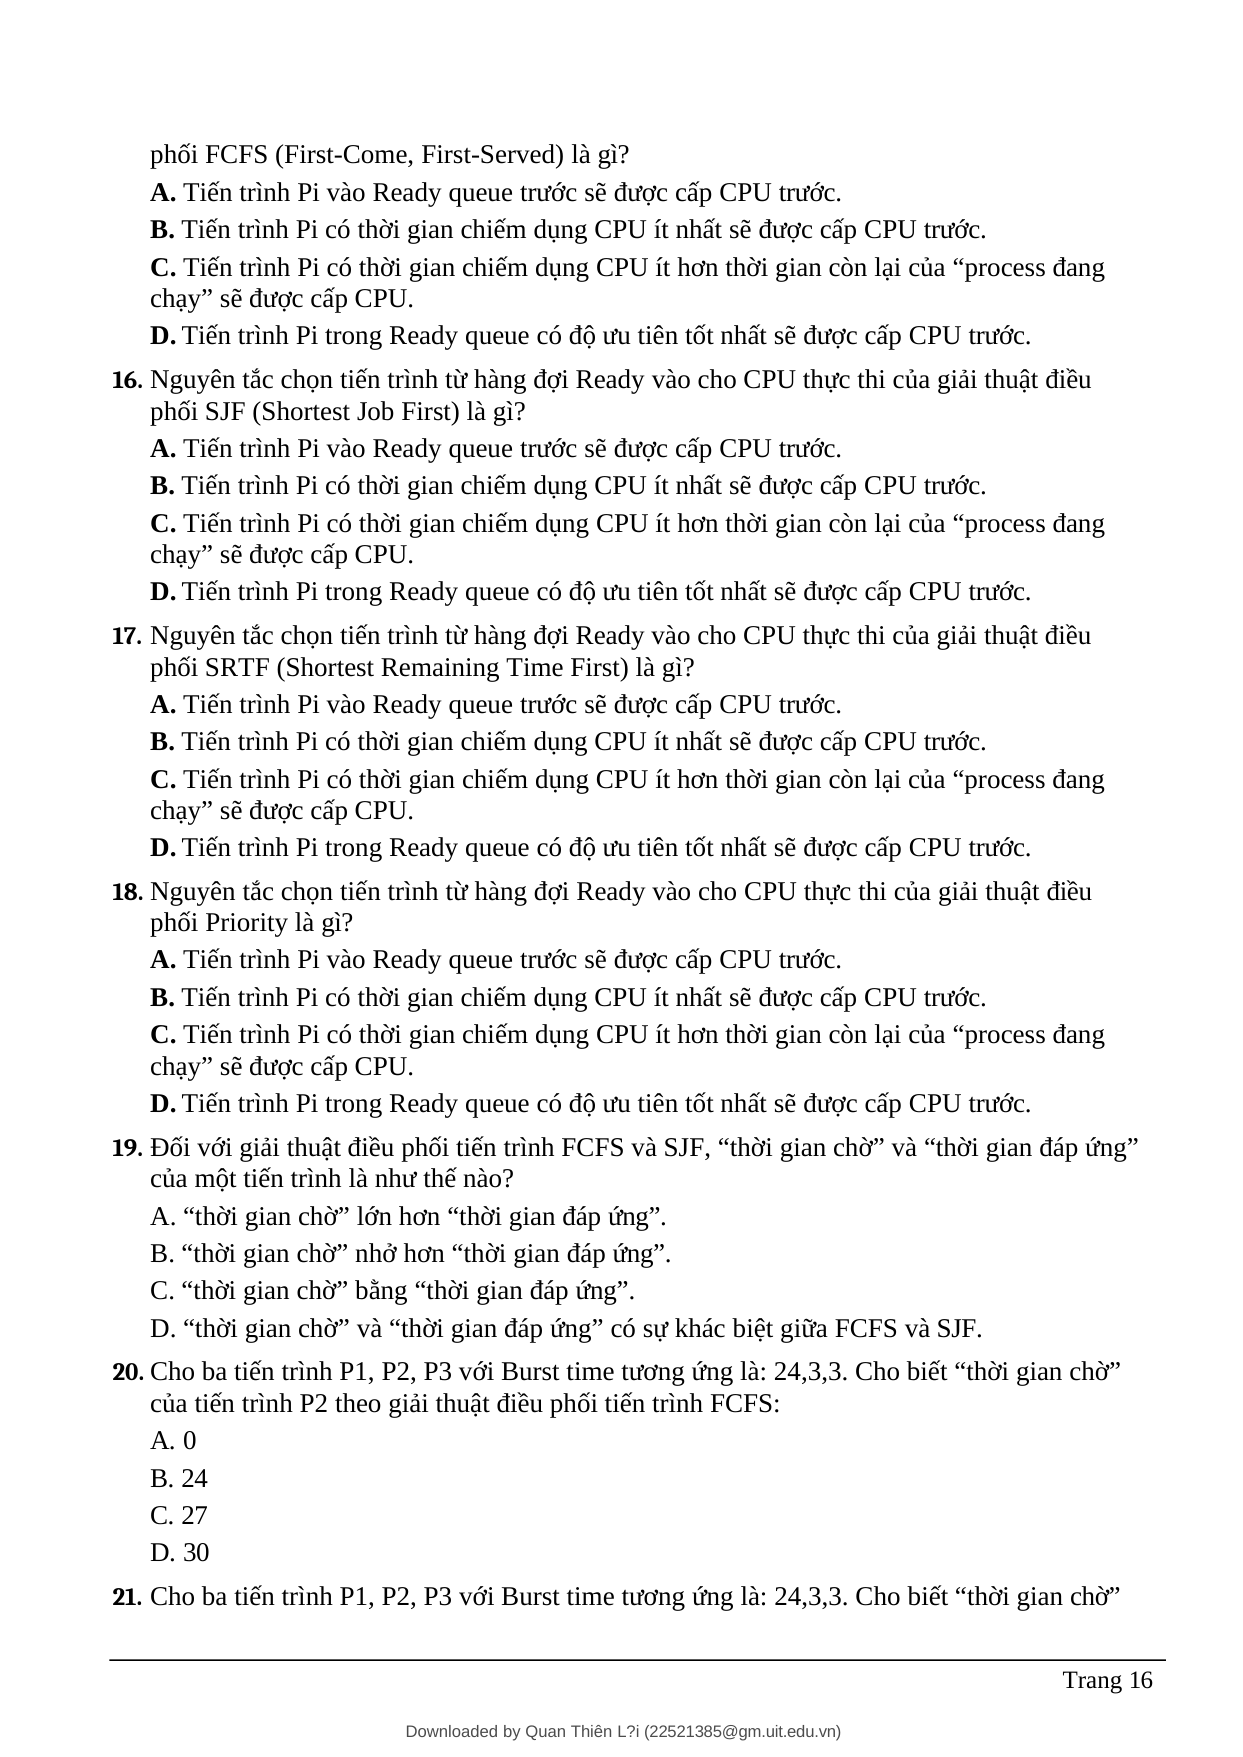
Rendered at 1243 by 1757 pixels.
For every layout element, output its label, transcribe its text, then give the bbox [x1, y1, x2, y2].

list Tiến trình Pi có thời gian chiếm dụng CPU ít hơn thời gian còn lại của “process đang chạy” sẽ được cấp CPU. [150, 763, 1106, 825]
list Nguyên tắc chọn tiến trình từ hàng đợi Ready vào cho CPU thực thi của giải thuật điều phối SJF (Shortest Job First) là gì? [112, 363, 1101, 426]
list Nguyên tắc chọn tiến trình từ hàng đợi Ready vào cho CPU thực thi của giải thuật điều [112, 875, 1166, 906]
list Tiến trình Pi trong Ready queue có độ ưu tiên tốt nhất sẽ được cấp CPU trước. [150, 576, 1166, 607]
list Tiến trình Pi vào Ready queue trước sẽ được cấp CPU trước. [150, 176, 1166, 207]
list 24 [150, 1462, 1166, 1493]
list Cho ba tiến trình P1, P2, P3 với Burst time tương ứng là: 24,3,3. Cho biết “thời gian chờ” [112, 1580, 1166, 1612]
list Tiến trình Pi trong Ready queue có độ ưu tiên tốt nhất sẽ được cấp CPU trước. [150, 831, 1166, 863]
list Cho ba tiến trình P1, P2, P3 với Burst time tương ứng là: 24,3,3. Cho biết “thời gian chờ” của tiến trình P2 theo giải thuật điều phối tiến trình FCFS: [112, 1355, 1133, 1418]
list Đối với giải thuật điều phối tiến trình FCFS và SJF, “thời gian chờ” và “thời gian đáp ứng” của một tiến trình là như thế nào? [112, 1131, 1139, 1193]
list Tiến trình Pi có thời gian chiếm dụng CPU ít hơn thời gian còn lại của “process đang chạy” sẽ được cấp CPU. [150, 1018, 1106, 1081]
text phối Priority là gì? [150, 906, 1166, 937]
list Tiến trình Pi có thời gian chiếm dụng CPU ít nhất sẽ được cấp CPU trước. [150, 469, 1166, 501]
list Tiến trình Pi trong Ready queue có độ ưu tiên tốt nhất sẽ được cấp CPU trước. [150, 319, 1166, 351]
list Tiến trình Pi vào Ready queue trước sẽ được cấp CPU trước. [150, 944, 1166, 975]
list “thời gian chờ” và “thời gian đáp ứng” có sự khác biệt giữa FCFS và SJF. [150, 1312, 1166, 1343]
list “thời gian chờ” lớn hơn “thời gian đáp ứng”. [150, 1199, 1166, 1231]
text phối FCFS (First-Come, First-Served) là gì? [150, 139, 1166, 170]
list 0 [150, 1424, 1166, 1456]
list Tiến trình Pi có thời gian chiếm dụng CPU ít hơn thời gian còn lại của “process đang chạy” sẽ được cấp CPU. [150, 507, 1106, 569]
list “thời gian chờ” nhở hơn “thời gian đáp ứng”. [150, 1237, 1166, 1268]
list “thời gian chờ” bằng “thời gian đáp ứng”. [150, 1274, 1166, 1306]
list 27 [150, 1499, 1166, 1531]
list Tiến trình Pi có thời gian chiếm dụng CPU ít nhất sẽ được cấp CPU trước. [150, 213, 1166, 244]
list Tiến trình Pi có thời gian chiếm dụng CPU ít hơn thời gian còn lại của “process đang chạy” sẽ được cấp CPU. [150, 251, 1106, 313]
list Tiến trình Pi trong Ready queue có độ ưu tiên tốt nhất sẽ được cấp CPU trước. [150, 1087, 1166, 1118]
list Tiến trình Pi vào Ready queue trước sẽ được cấp CPU trước. [150, 688, 1166, 719]
list Tiến trình Pi có thời gian chiếm dụng CPU ít nhất sẽ được cấp CPU trước. [150, 981, 1166, 1012]
list 30 [150, 1537, 1166, 1568]
list Tiến trình Pi vào Ready queue trước sẽ được cấp CPU trước. [150, 432, 1166, 463]
list Nguyên tắc chọn tiến trình từ hàng đợi Ready vào cho CPU thực thi của giải thuật điều phối SRTF (Shortest Remaining Time First) là gì? [112, 619, 1102, 682]
list Tiến trình Pi có thời gian chiếm dụng CPU ít nhất sẽ được cấp CPU trước. [150, 725, 1166, 757]
